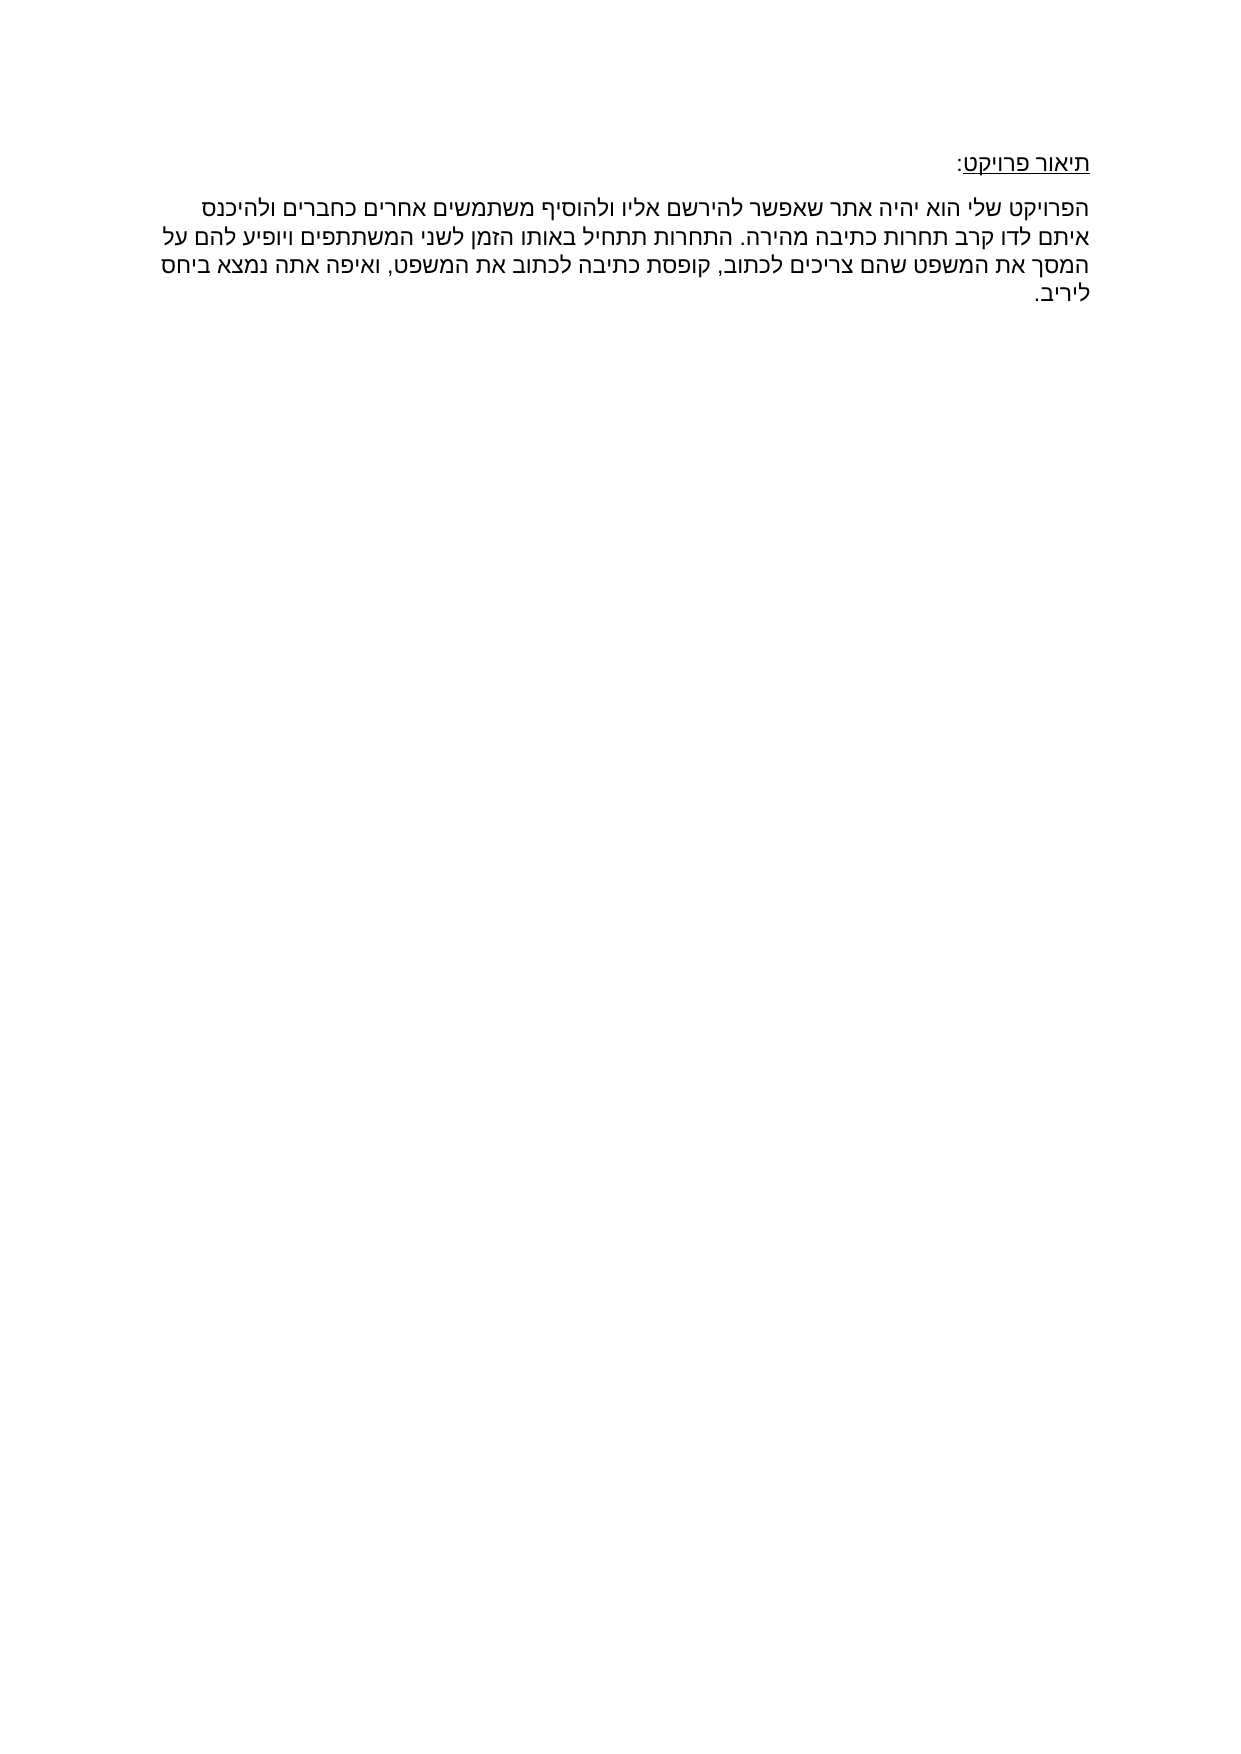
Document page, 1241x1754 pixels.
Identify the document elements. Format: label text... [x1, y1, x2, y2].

text הפרויקט שלי הוא יהיה אתר שאפשר להירשם אליו ולהוסיף משתמשים אחרים כחברים ולהיכנס איתם לדו קרב תחרות כתיבה מהירה. התחרות תתחיל באותו הזמן לשני המשתתפים ויופיע להם על המסך את המשפט שהם צריכים לכתוב, קופסת כתיבה לכתוב את המשפט, ואיפה אתה נמצא ביחס ליריב. [150, 195, 1090, 307]
text תיאור פרויקט: [150, 150, 1090, 176]
